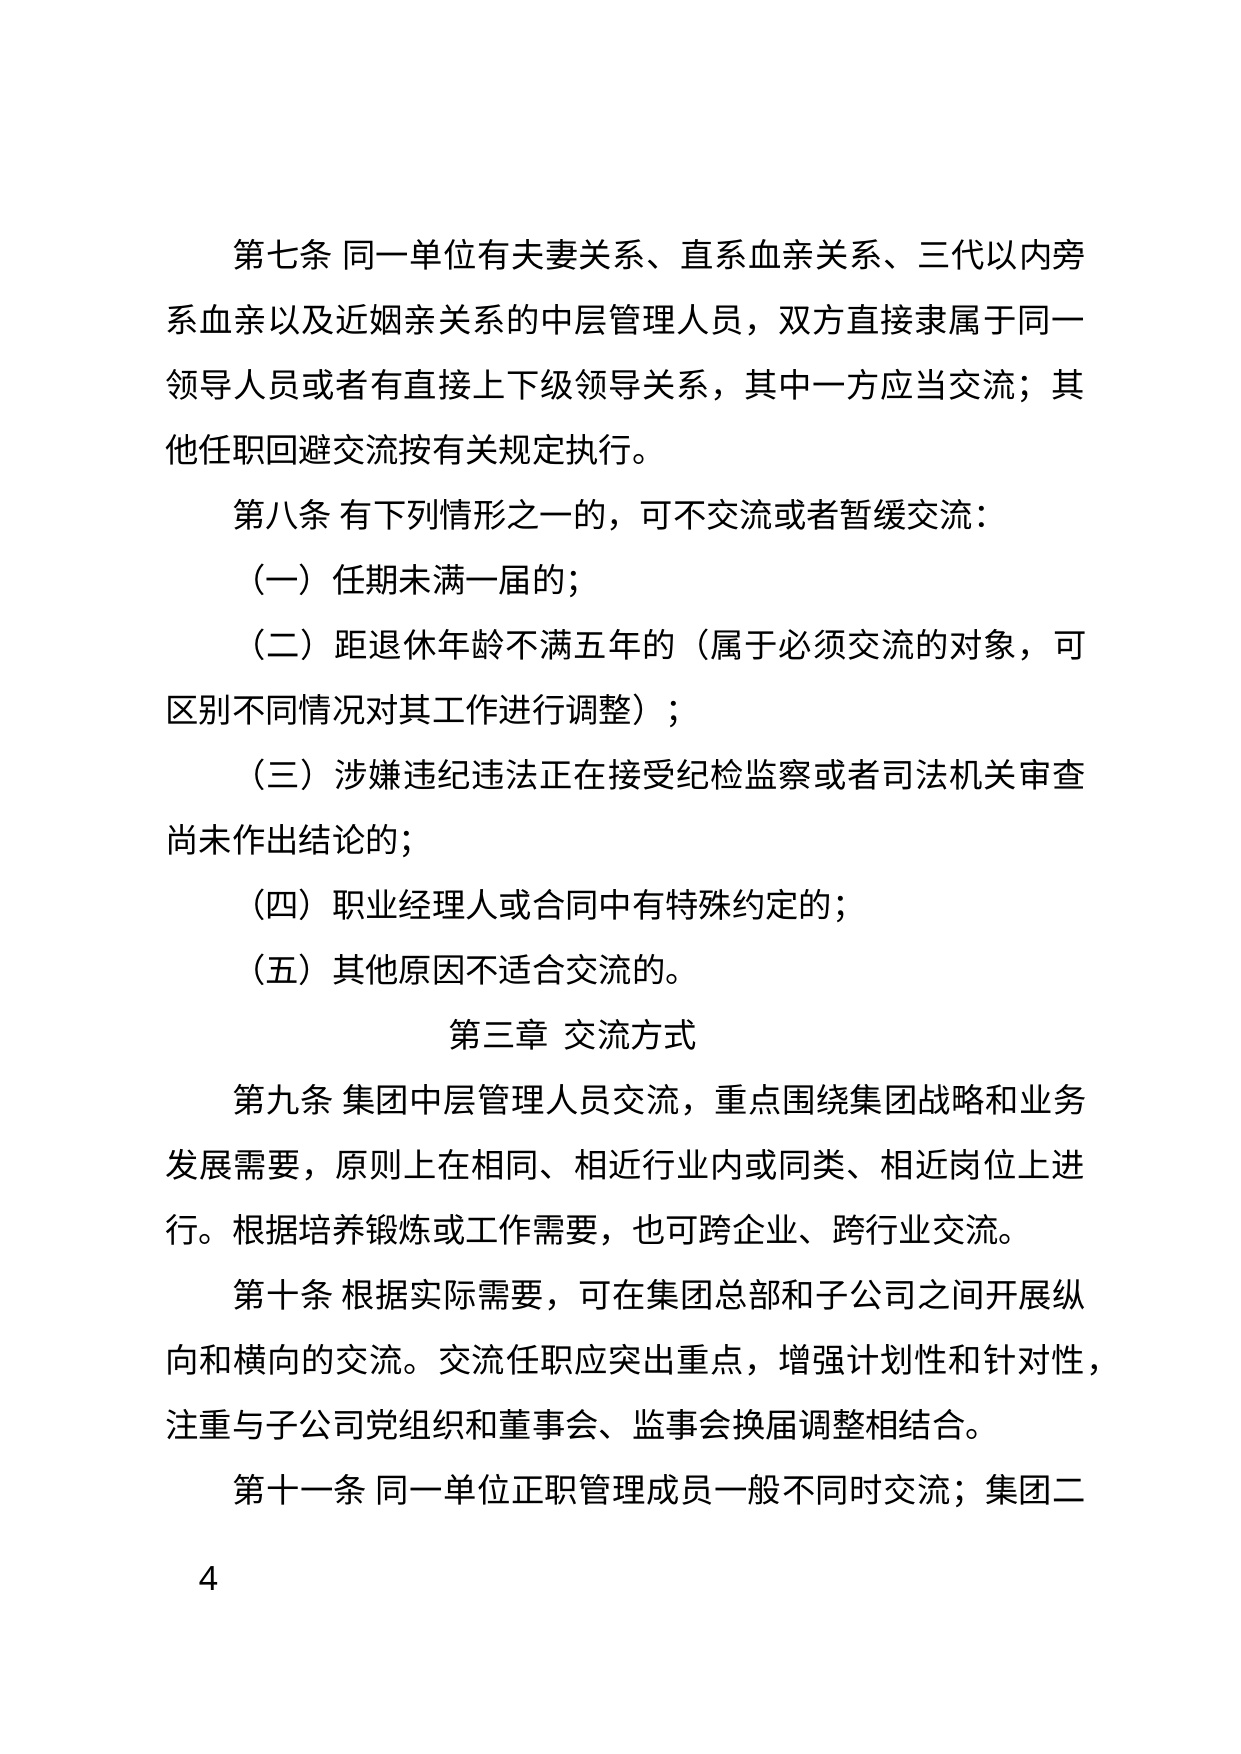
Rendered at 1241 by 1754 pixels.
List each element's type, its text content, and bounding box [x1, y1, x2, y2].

text （三）涉嫌违纪违法正在接受纪检监察或者司法机关审查尚未作出结论的； [165, 741, 1087, 871]
text 第七条 同一单位有夫妻关系、直系血亲关系、三代以内旁系血亲以及近姻亲关系的中层管理人员，双方直接隶属于同一领导人员或者有直接上下级领导关系，其中一方应当交流；其他任职回避交流按有关规定执行。 [165, 221, 1087, 481]
text 第九条 集团中层管理人员交流，重点围绕集团战略和业务发展需要，原则上在相同、相近行业内或同类、相近岗位上进行。根据培养锻炼或工作需要，也可跨企业、跨行业交流。 [165, 1066, 1087, 1261]
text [165, 1456, 1087, 1521]
text （五）其他原因不适合交流的。 [165, 936, 1087, 1001]
text 第十条 根据实际需要，可在集团总部和子公司之间开展纵向和横向的交流。交流任职应突出重点，增强计划性和针对性，注重与子公司党组织和董事会、监事会换届调整相结合。 [165, 1261, 1087, 1456]
text （四）职业经理人或合同中有特殊约定的； [165, 871, 1087, 936]
text （一）任期未满一届的； [165, 546, 1087, 611]
text （二）距退休年龄不满五年的（属于必须交流的对象，可区别不同情况对其工作进行调整）； [165, 611, 1087, 741]
text 第三章 交流方式 [165, 1001, 1087, 1066]
text 第八条 有下列情形之一的，可不交流或者暂缓交流： [165, 481, 1087, 546]
